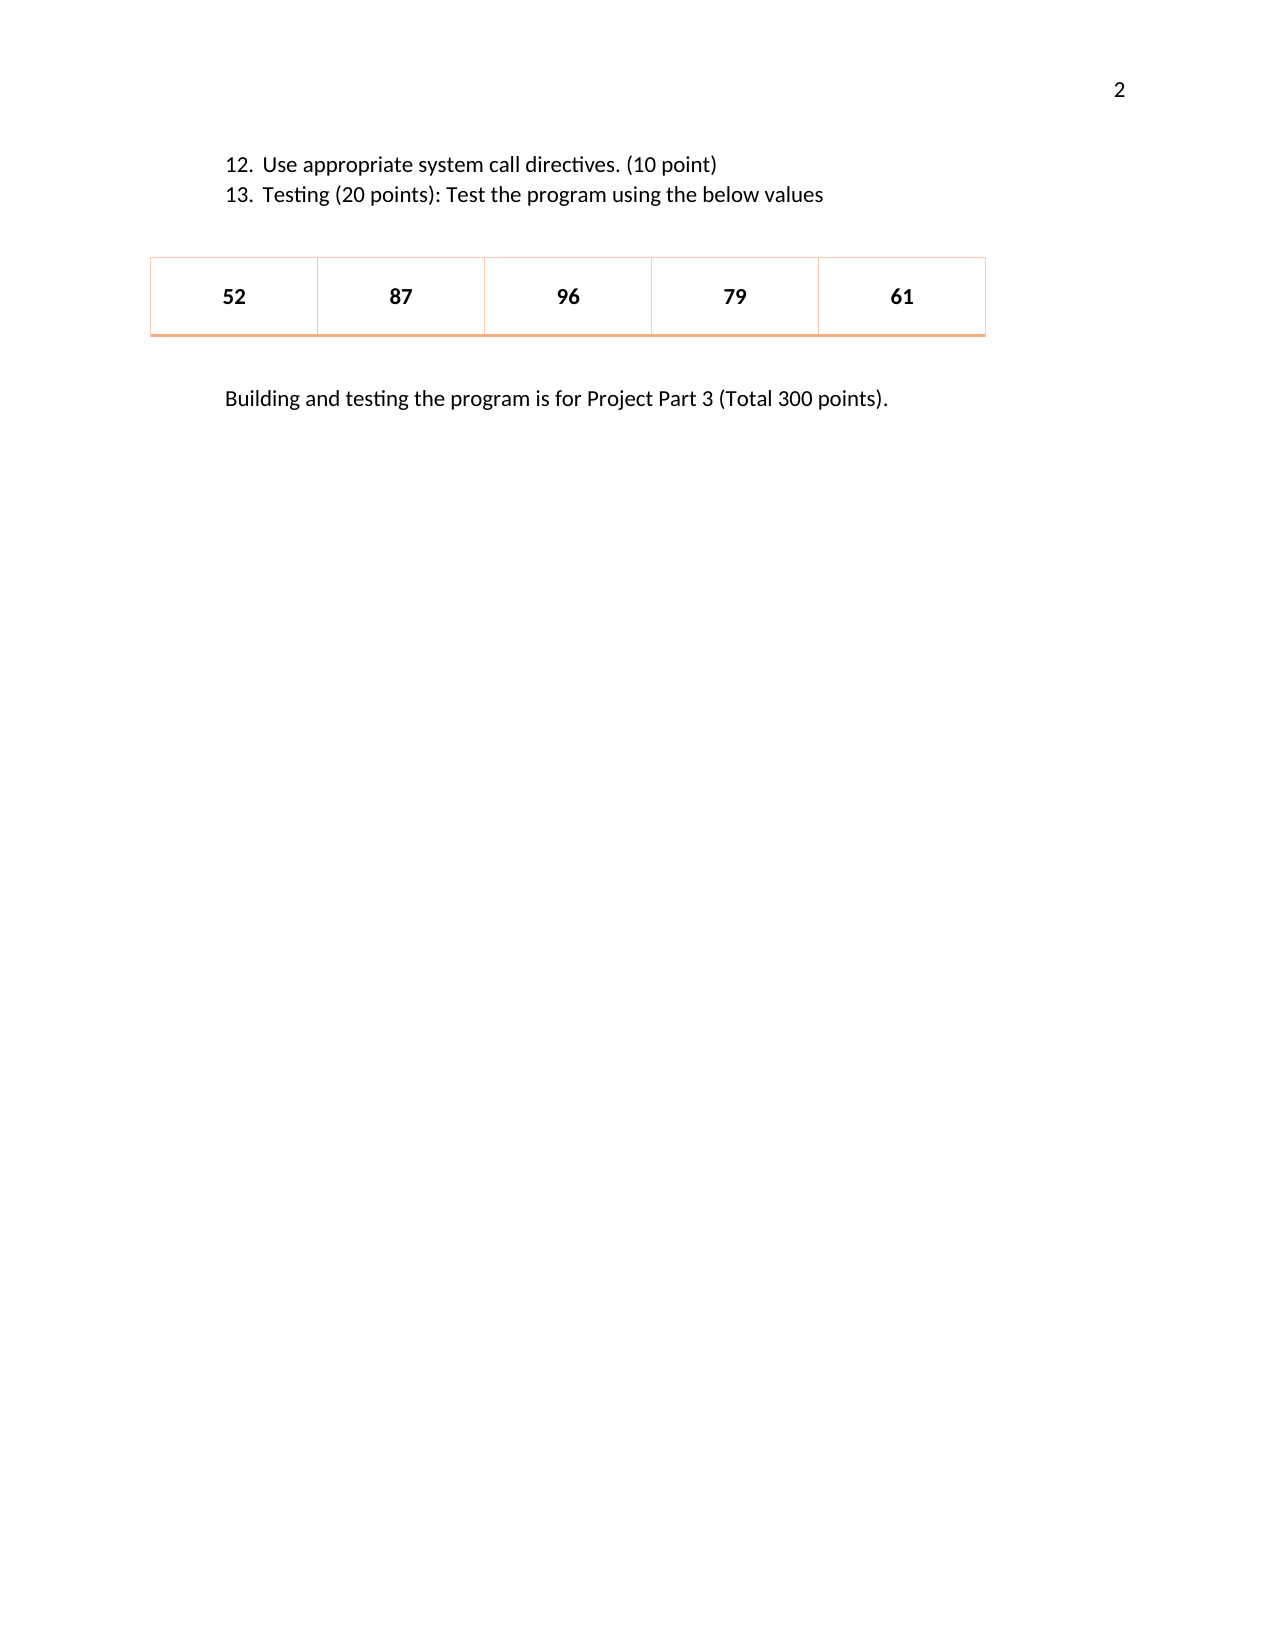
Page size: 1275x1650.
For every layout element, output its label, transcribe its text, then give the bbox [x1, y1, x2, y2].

table_header 52 [151, 258, 317, 334]
list Testing (20 points): Test the program using the below values [225, 180, 1125, 208]
table_header 96 [485, 258, 651, 334]
table_header 87 [318, 258, 484, 334]
table_header 79 [652, 258, 818, 334]
table_header 61 [819, 258, 985, 334]
list Use appropriate system call directives. (10 point) [225, 150, 1125, 178]
text Building and testing the program is for Project Part 3 (Total 300 points). [150, 384, 1125, 412]
